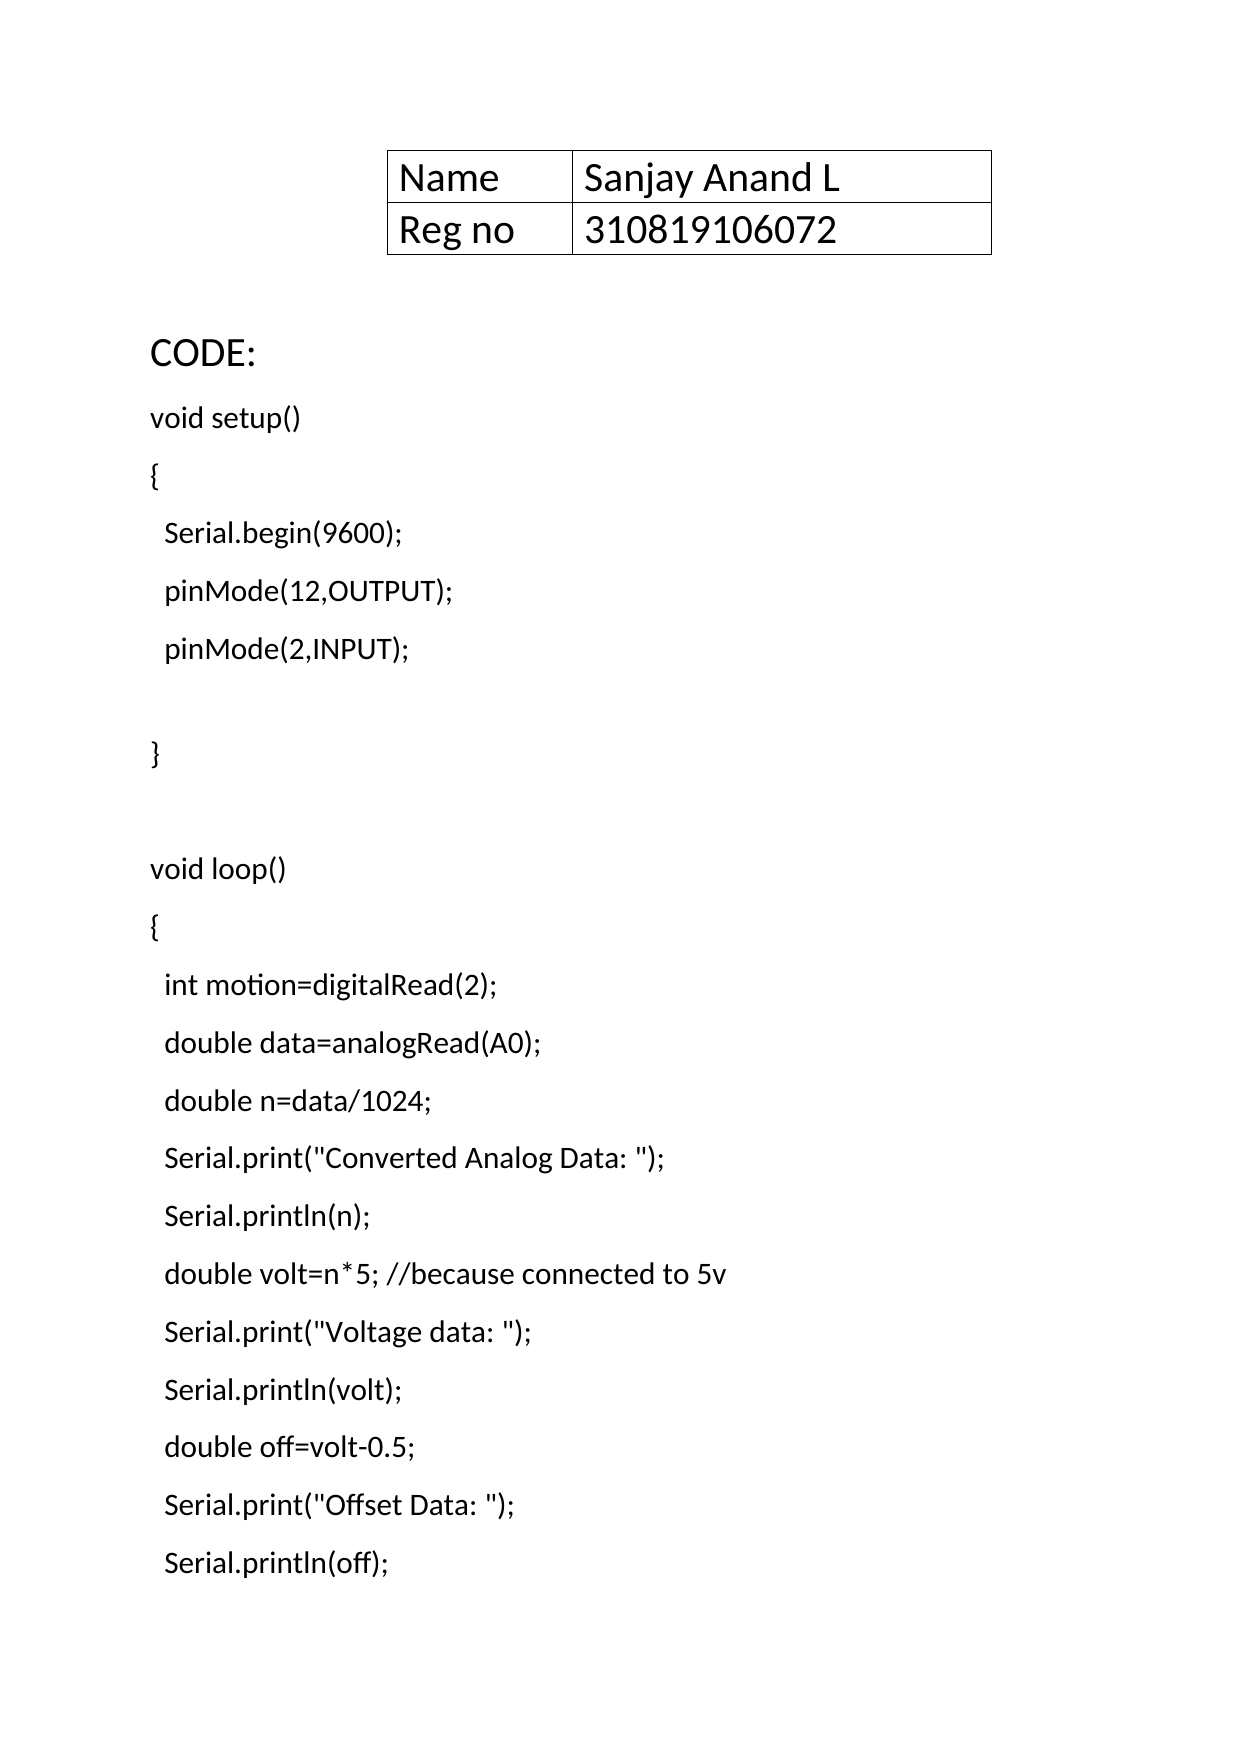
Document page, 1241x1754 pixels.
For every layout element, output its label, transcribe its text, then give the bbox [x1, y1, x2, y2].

table_cell Reg no [388, 203, 572, 254]
text Serial.println(n); [150, 1196, 1090, 1234]
text int motion=digitalRead(2); [150, 965, 1090, 1003]
text { [150, 456, 1090, 494]
text pinMode(2,INPUT); [150, 629, 1090, 667]
text double n=data/1024; [150, 1081, 1090, 1119]
text Serial.begin(9600); [150, 513, 1090, 552]
text Serial.print("Offset Data: "); [150, 1485, 1090, 1523]
text double off=volt-0.5; [150, 1428, 1090, 1466]
text Serial.print("Converted Analog Data: "); [150, 1138, 1090, 1177]
text void loop() [150, 849, 1090, 888]
text double volt=n*5; //because connected to 5v [150, 1254, 1090, 1292]
text Serial.println(off); [150, 1543, 1090, 1581]
text { [150, 907, 1090, 945]
text void setup() [150, 398, 1090, 436]
text } [150, 734, 1090, 772]
table_header Name [388, 151, 572, 202]
text Serial.print("Voltage data: "); [150, 1312, 1090, 1350]
text Serial.println(volt); [150, 1370, 1090, 1408]
table_header Sanjay Anand L [573, 151, 991, 202]
table_cell 310819106072 [573, 203, 991, 254]
text double data=analogRead(A0); [150, 1023, 1090, 1061]
text CODE: [150, 326, 1090, 377]
text pinMode(12,OUTPUT); [150, 571, 1090, 609]
